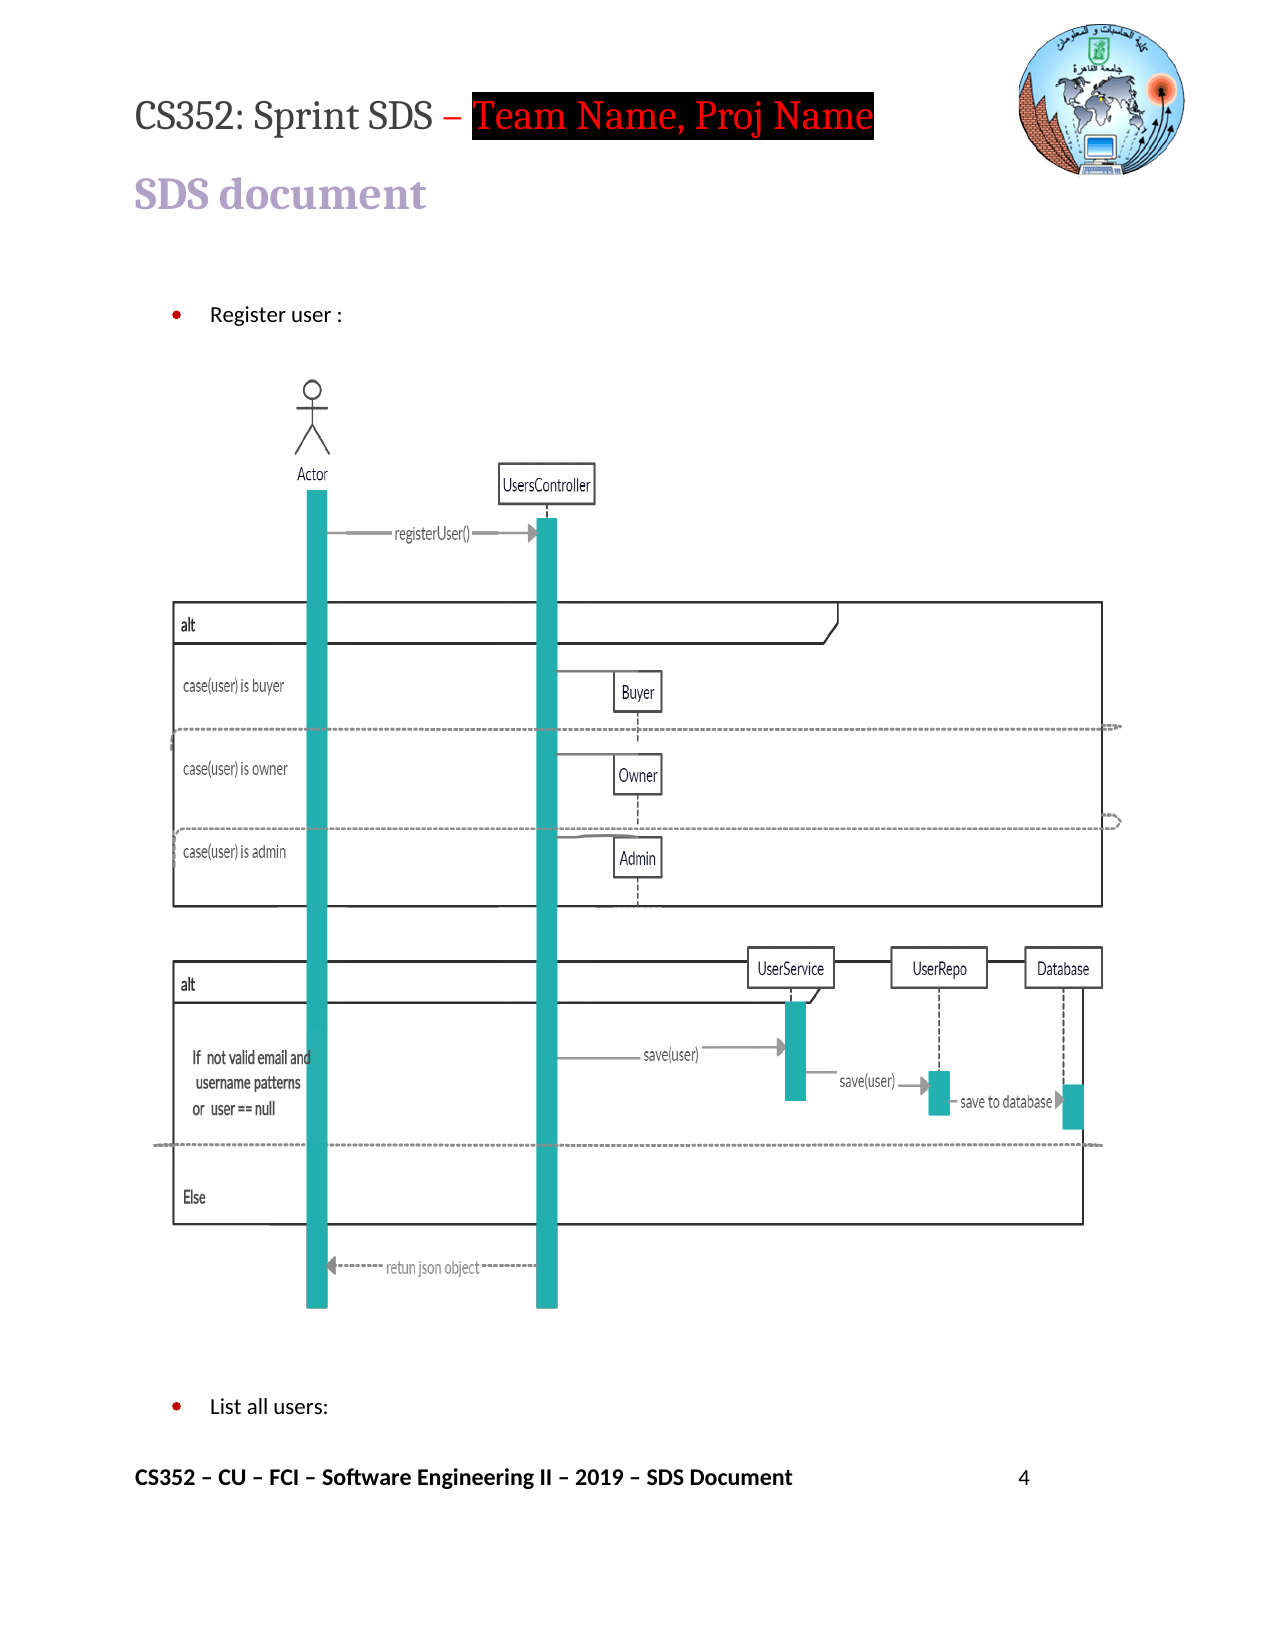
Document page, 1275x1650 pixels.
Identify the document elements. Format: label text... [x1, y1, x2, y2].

picture [135, 353, 1140, 1335]
picture [1018, 24, 1186, 180]
list Register user : [172, 301, 1140, 328]
list List all users: [172, 1392, 1140, 1420]
